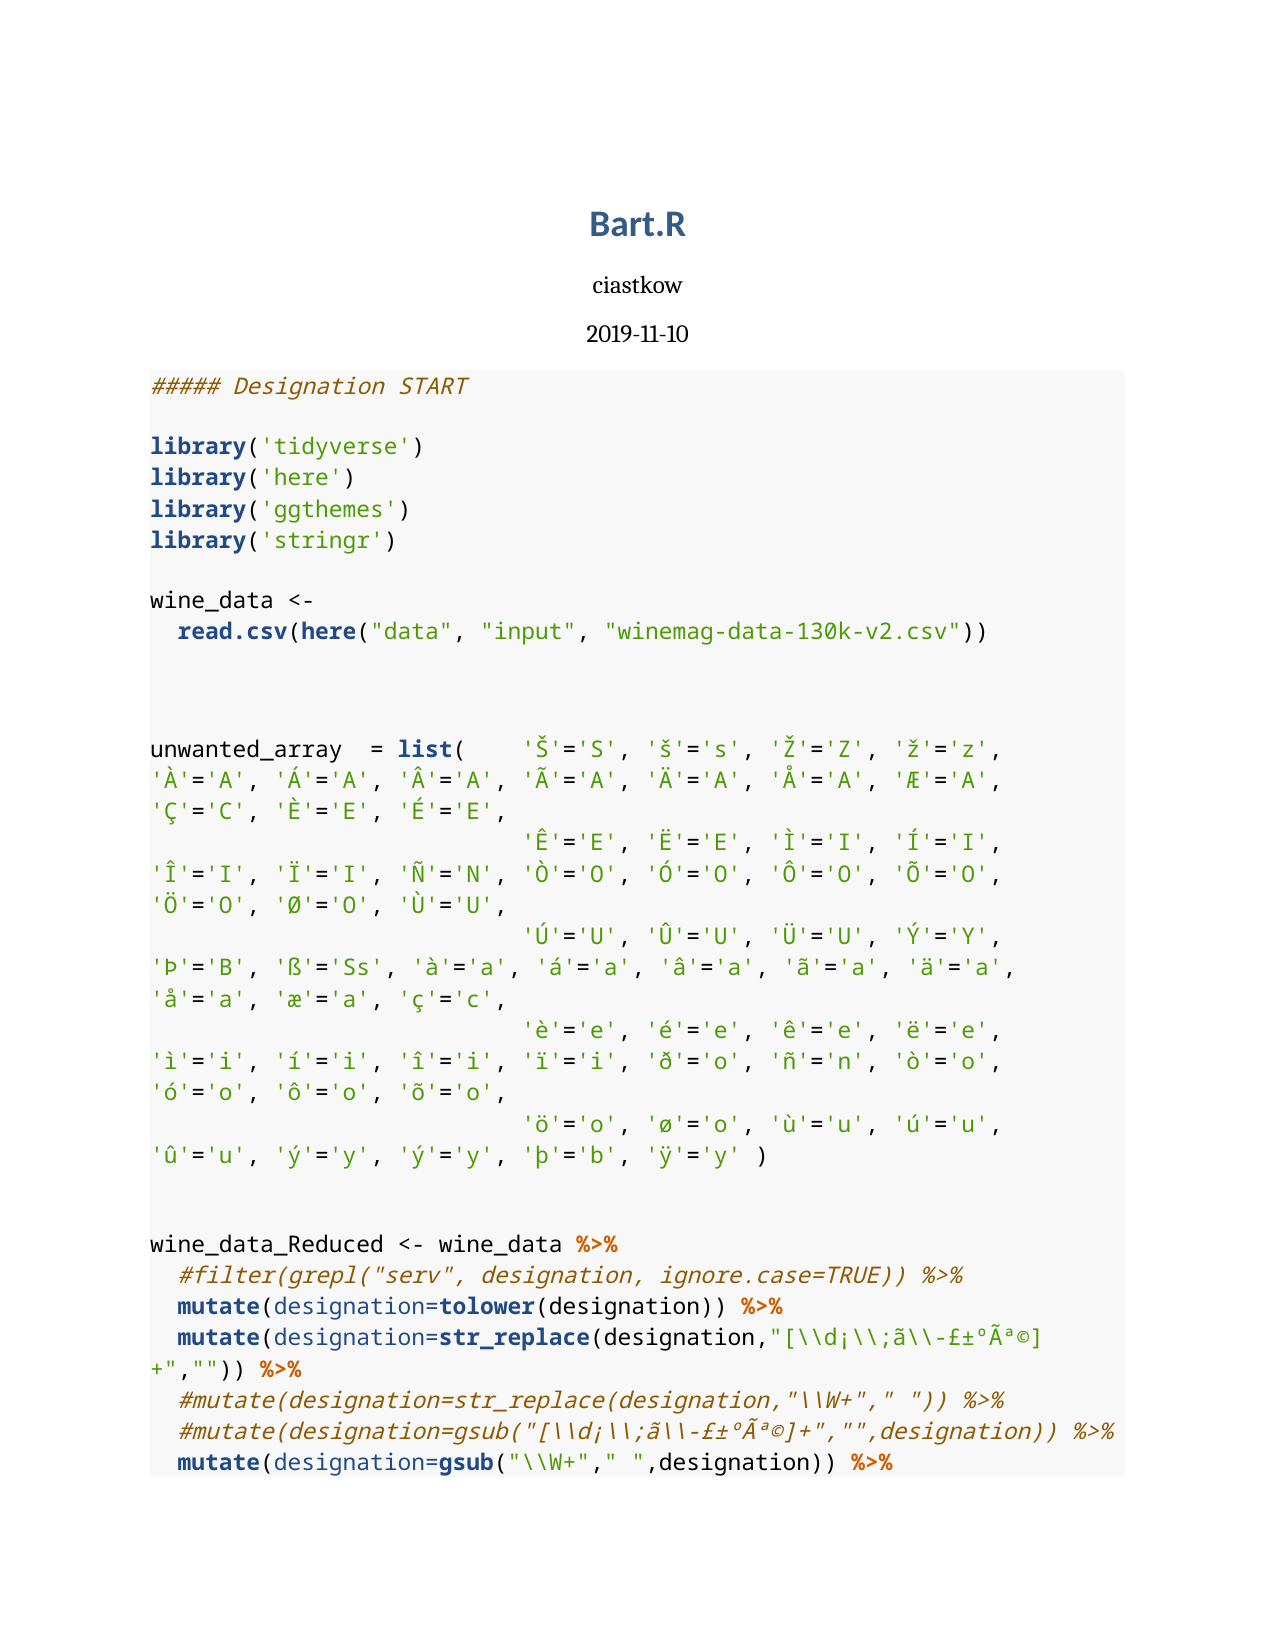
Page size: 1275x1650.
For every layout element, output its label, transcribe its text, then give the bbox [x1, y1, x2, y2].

title Bart.R [150, 200, 1125, 246]
text ciastkow [150, 271, 1125, 299]
text 2019-11-10 [150, 320, 1125, 349]
